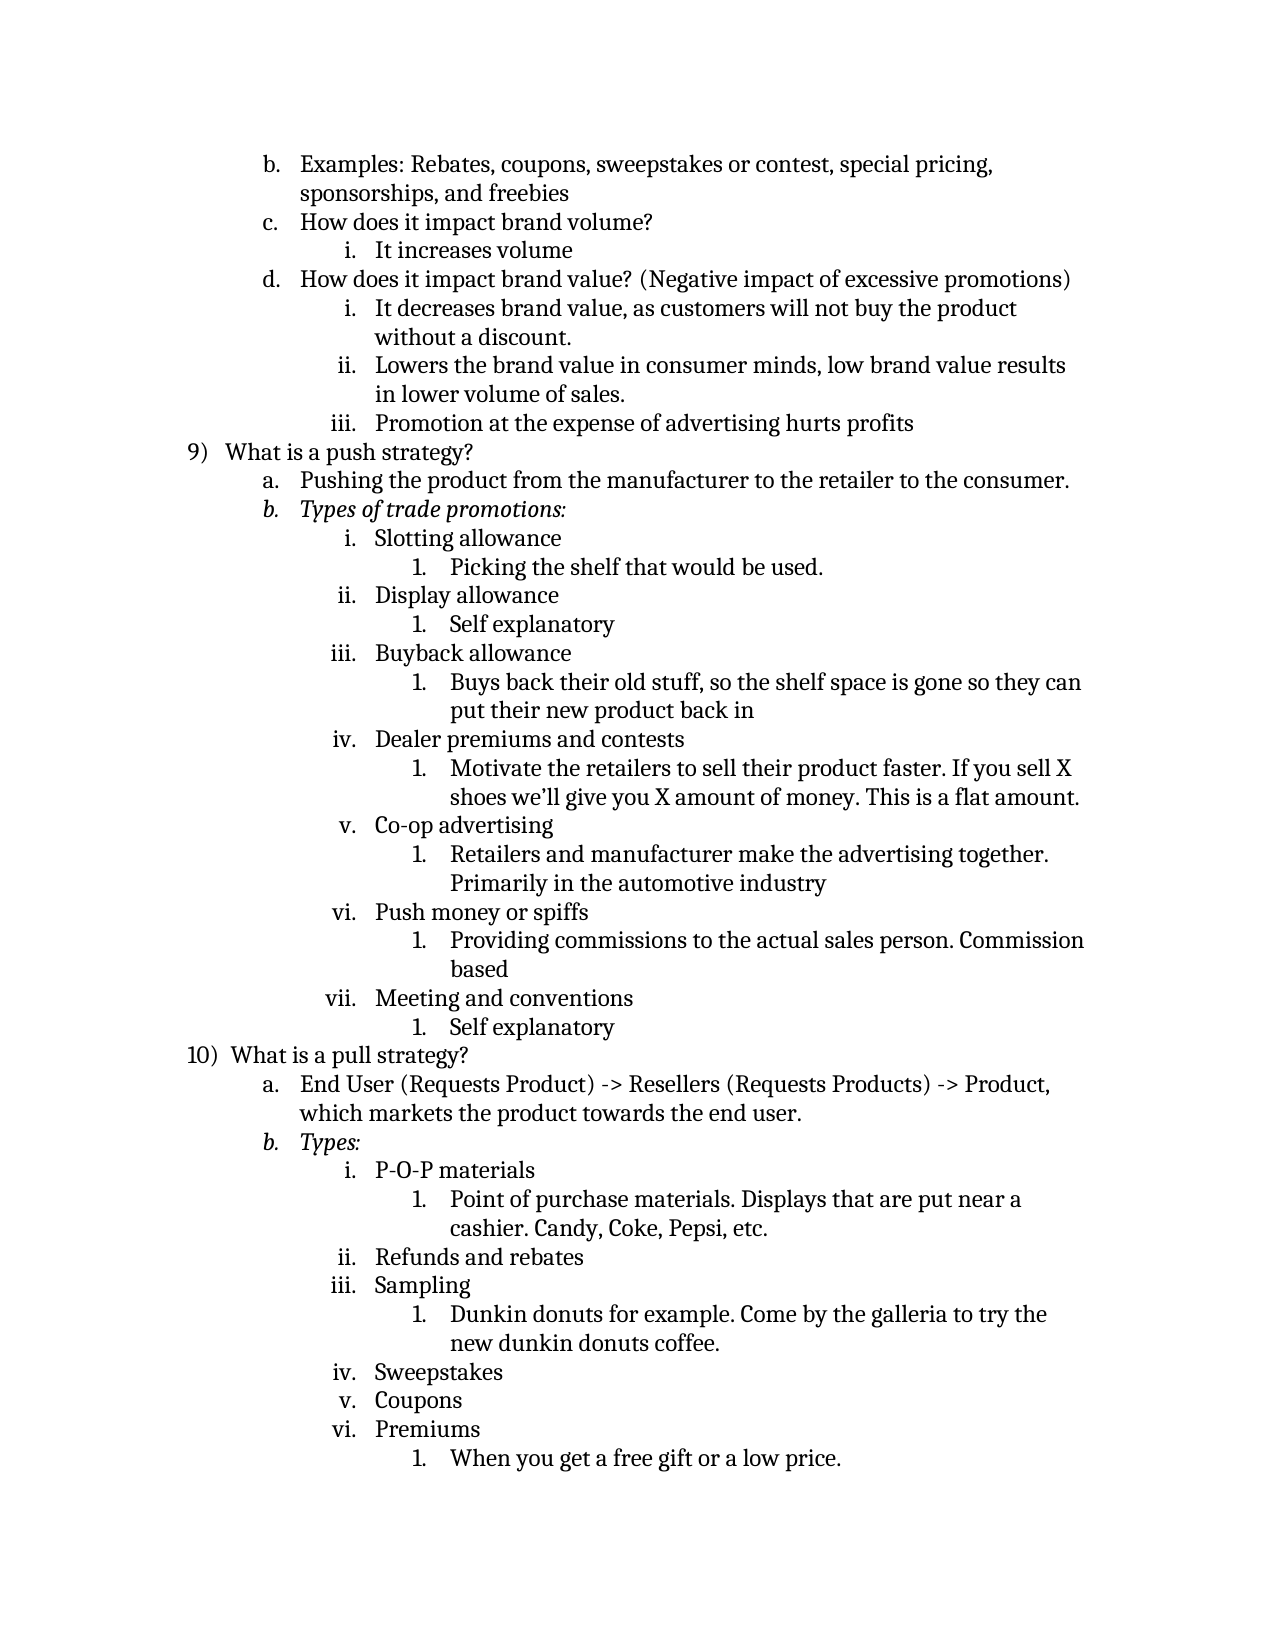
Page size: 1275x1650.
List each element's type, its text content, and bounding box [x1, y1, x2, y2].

list P-O-P materials [356, 1156, 1087, 1185]
list Dealer premiums and contests [356, 725, 1087, 754]
list Promotion at the expense of advertising hurts profits [356, 409, 1087, 437]
list Slotting allowance [356, 524, 1087, 552]
list Dunkin donuts for example. Come by the galleria to try the new dunkin donuts coffee. [412, 1300, 1087, 1357]
list What is a push strategy? [187, 437, 1087, 466]
list Point of purchase materials. Displays that are put near a cashier. Candy, Coke, Pepsi, etc. [412, 1185, 1087, 1242]
list Refunds and rebates [356, 1242, 1087, 1271]
list Providing commissions to the actual sales person. Commission based [412, 926, 1087, 984]
list Sweepstakes [356, 1357, 1087, 1386]
list Lowers the brand value in consumer minds, low brand value results in lower volume of sales. [356, 351, 1087, 409]
list Types: [262, 1127, 1087, 1156]
list Examples: Rebates, coupons, sweepstakes or contest, special pricing, sponsorships, and freebies [262, 150, 1087, 207]
list Co-op advertising [356, 811, 1087, 840]
list Premiums [356, 1415, 1087, 1444]
list Meeting and conventions [356, 984, 1087, 1012]
list What is a pull strategy? [187, 1041, 1087, 1070]
list Display allowance [356, 581, 1087, 610]
list Coupons [356, 1386, 1087, 1415]
list Buyback allowance [356, 639, 1087, 667]
list Motivate the retailers to sell their product faster. If you sell X shoes we’ll give you X amount of money. This is a flat amount. [412, 754, 1087, 811]
list Self explanatory [412, 1012, 1087, 1041]
list Pushing the product from the manufacturer to the retailer to the consumer. [262, 466, 1087, 495]
list End User (Requests Product) -> Resellers (Requests Products) -> Product, which markets the product towards the end user. [262, 1070, 1087, 1127]
list It decreases brand value, as customers will not buy the product without a discount. [356, 294, 1087, 351]
list How does it impact brand volume? [262, 207, 1087, 236]
list Push money or spiffs [356, 897, 1087, 926]
list How does it impact brand value? (Negative impact of excessive promotions) [262, 265, 1087, 294]
list Types of trade promotions: [262, 495, 1087, 524]
list Buys back their old stuff, so the shelf space is gone so they can put their new product back in [412, 667, 1087, 725]
list Sampling [356, 1271, 1087, 1300]
list It increases volume [356, 236, 1087, 265]
list When you get a free gift or a low price. [412, 1444, 1087, 1472]
list Self explanatory [412, 610, 1087, 639]
list Retailers and manufacturer make the advertising together. Primarily in the automotive industry [412, 840, 1087, 897]
list Picking the shelf that would be used. [412, 552, 1087, 581]
